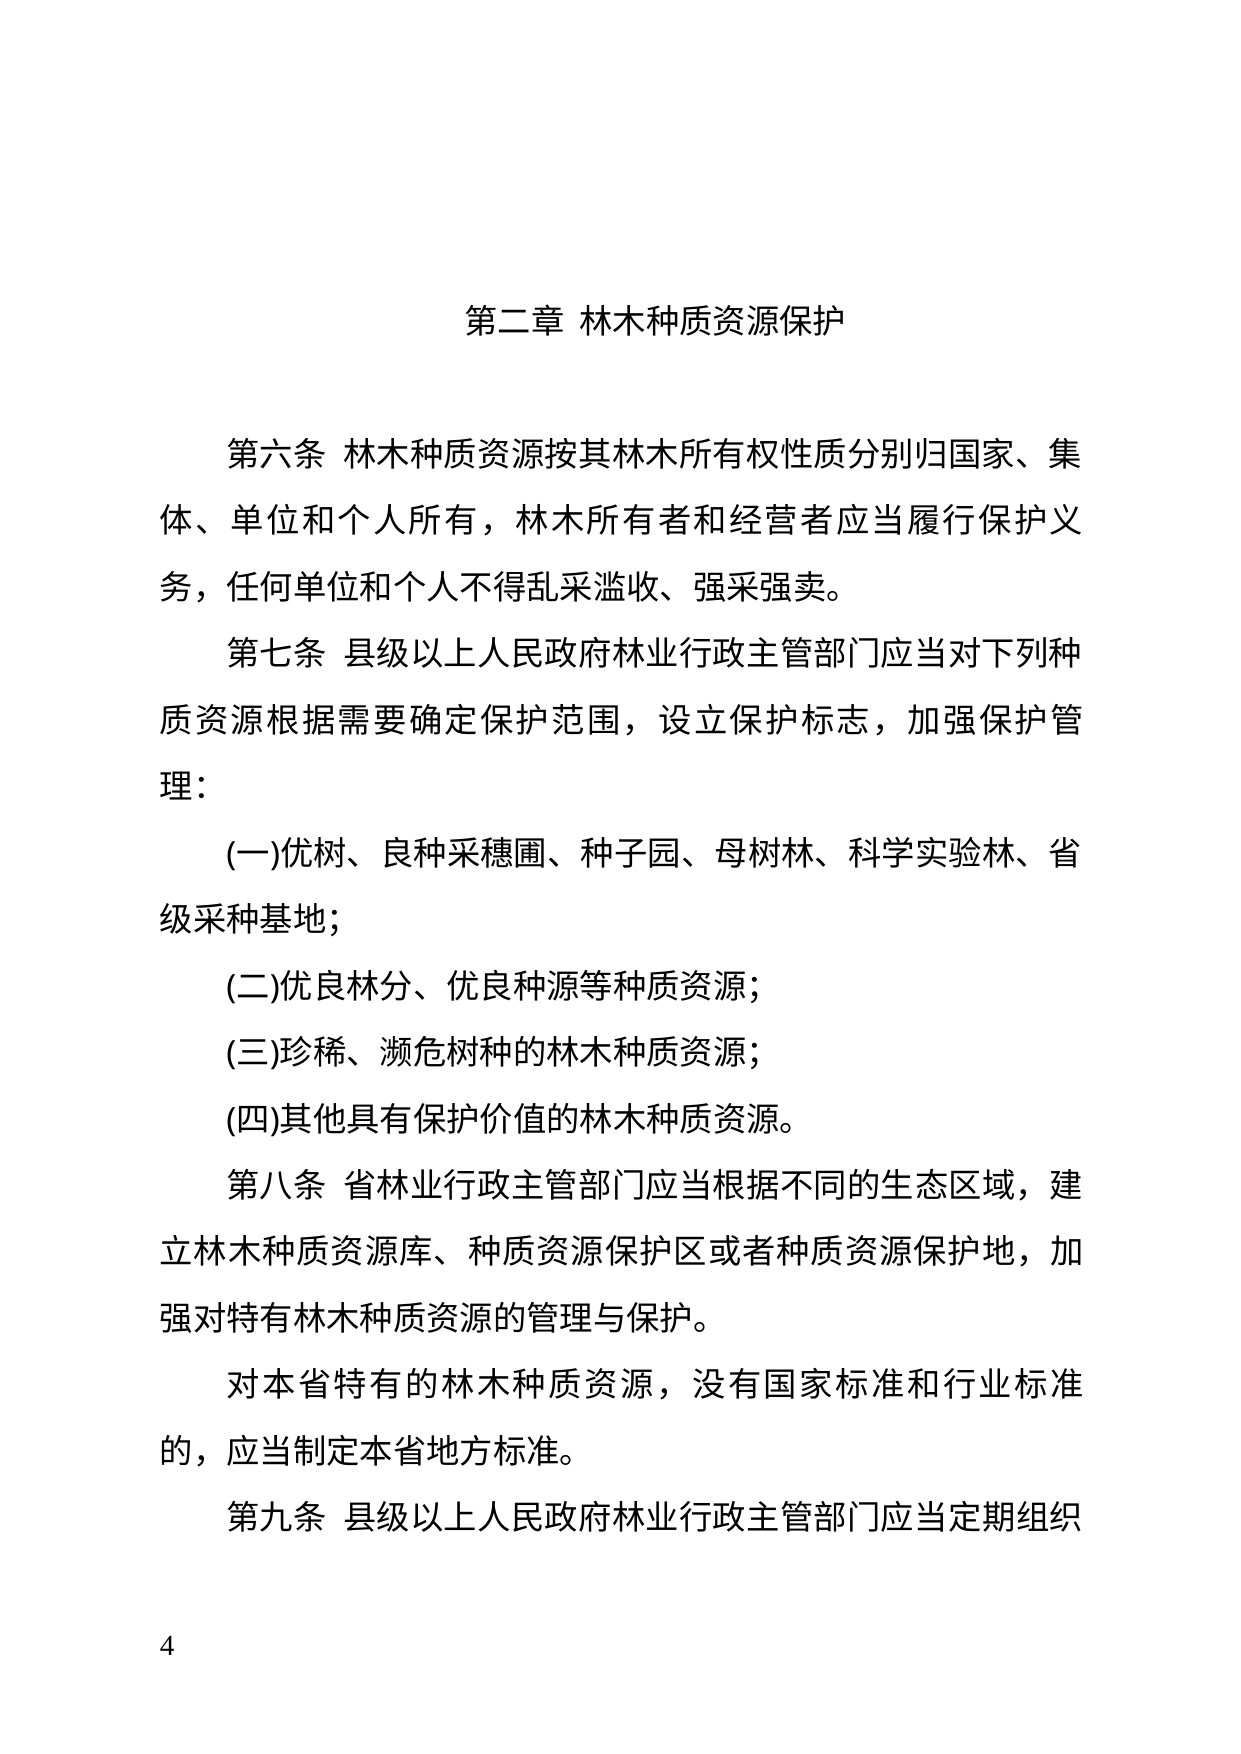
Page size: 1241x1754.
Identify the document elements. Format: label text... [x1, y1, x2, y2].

text 第六条 林木种质资源按其林木所有权性质分别归国家、集体、单位和个人所有，林木所有者和经营者应当履行保护义务，任何单位和个人不得乱采滥收、强采强卖。 [159, 419, 1084, 618]
text (一)优树、良种采穗圃、种子园、母树林、科学实验林、省级采种基地； [159, 817, 1084, 950]
text 对本省特有的林木种质资源，没有国家标准和行业标准的，应当制定本省地方标准。 [159, 1349, 1084, 1482]
text (四)其他具有保护价值的林木种质资源。 [159, 1083, 1084, 1150]
text 第二章 林木种质资源保护 [159, 286, 1084, 352]
text (三)珍稀、濒危树种的林木种质资源； [159, 1017, 1084, 1083]
text (二)优良林分、优良种源等种质资源； [159, 950, 1084, 1017]
text 第八条 省林业行政主管部门应当根据不同的生态区域，建立林木种质资源库、种质资源保护区或者种质资源保护地，加强对特有林木种质资源的管理与保护。 [159, 1150, 1084, 1349]
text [159, 1482, 1084, 1548]
text 第七条 县级以上人民政府林业行政主管部门应当对下列种质资源根据需要确定保护范围，设立保护标志，加强保护管理： [159, 618, 1084, 817]
